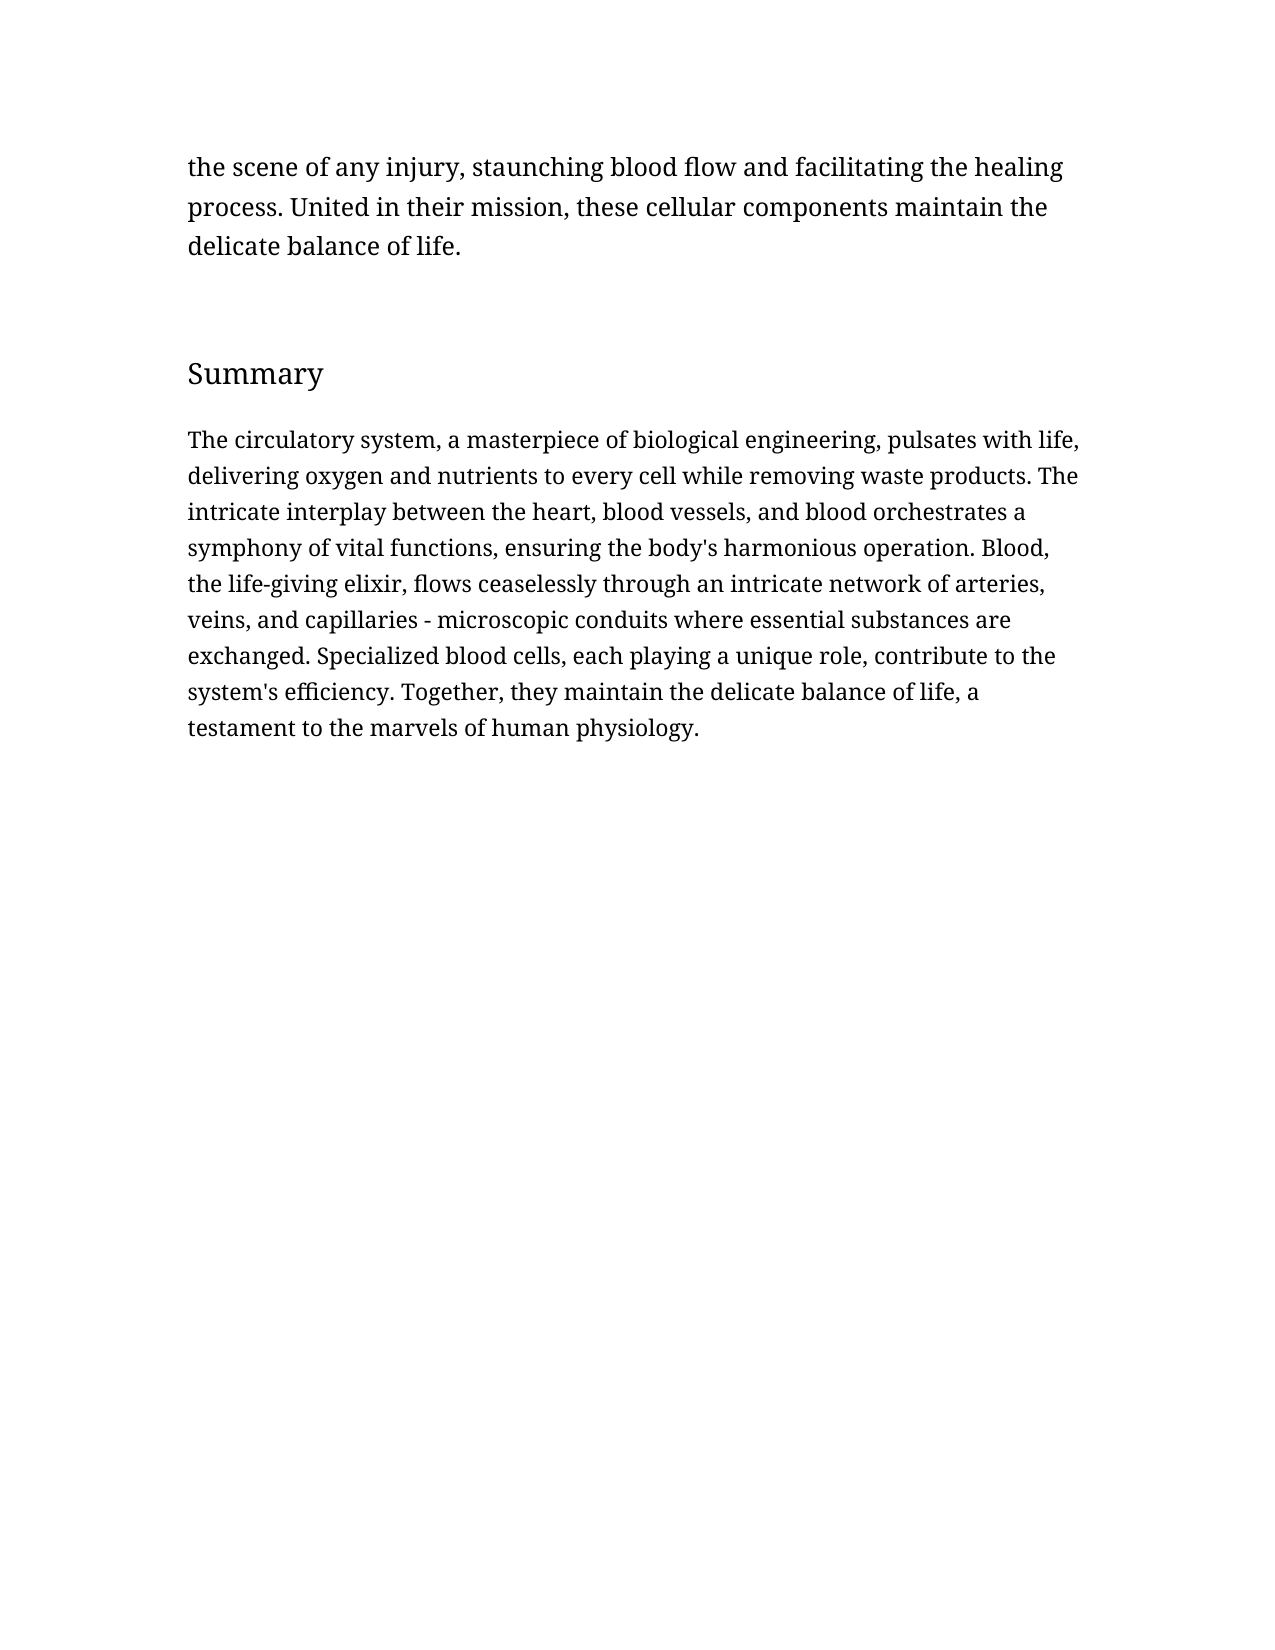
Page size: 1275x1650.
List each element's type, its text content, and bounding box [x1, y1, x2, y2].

text The circulatory system, a masterpiece of biological engineering, pulsates with life, delivering oxygen and nutrients to every cell while removing waste products. The intricate interplay between the heart, blood vessels, and blood orchestrates a symphony of vital functions, ensuring the body's harmonious operation. Blood, the life-giving elixir, flows ceaselessly through an intricate network of arteries, veins, and capillaries - microscopic conduits where essential substances are exchanged. Specialized blood cells, each playing a unique role, contribute to the system's efficiency. Together, they maintain the delicate balance of life, a testament to the marvels of human physiology. [187, 424, 1087, 743]
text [187, 150, 1087, 262]
text Summary [187, 353, 1087, 393]
